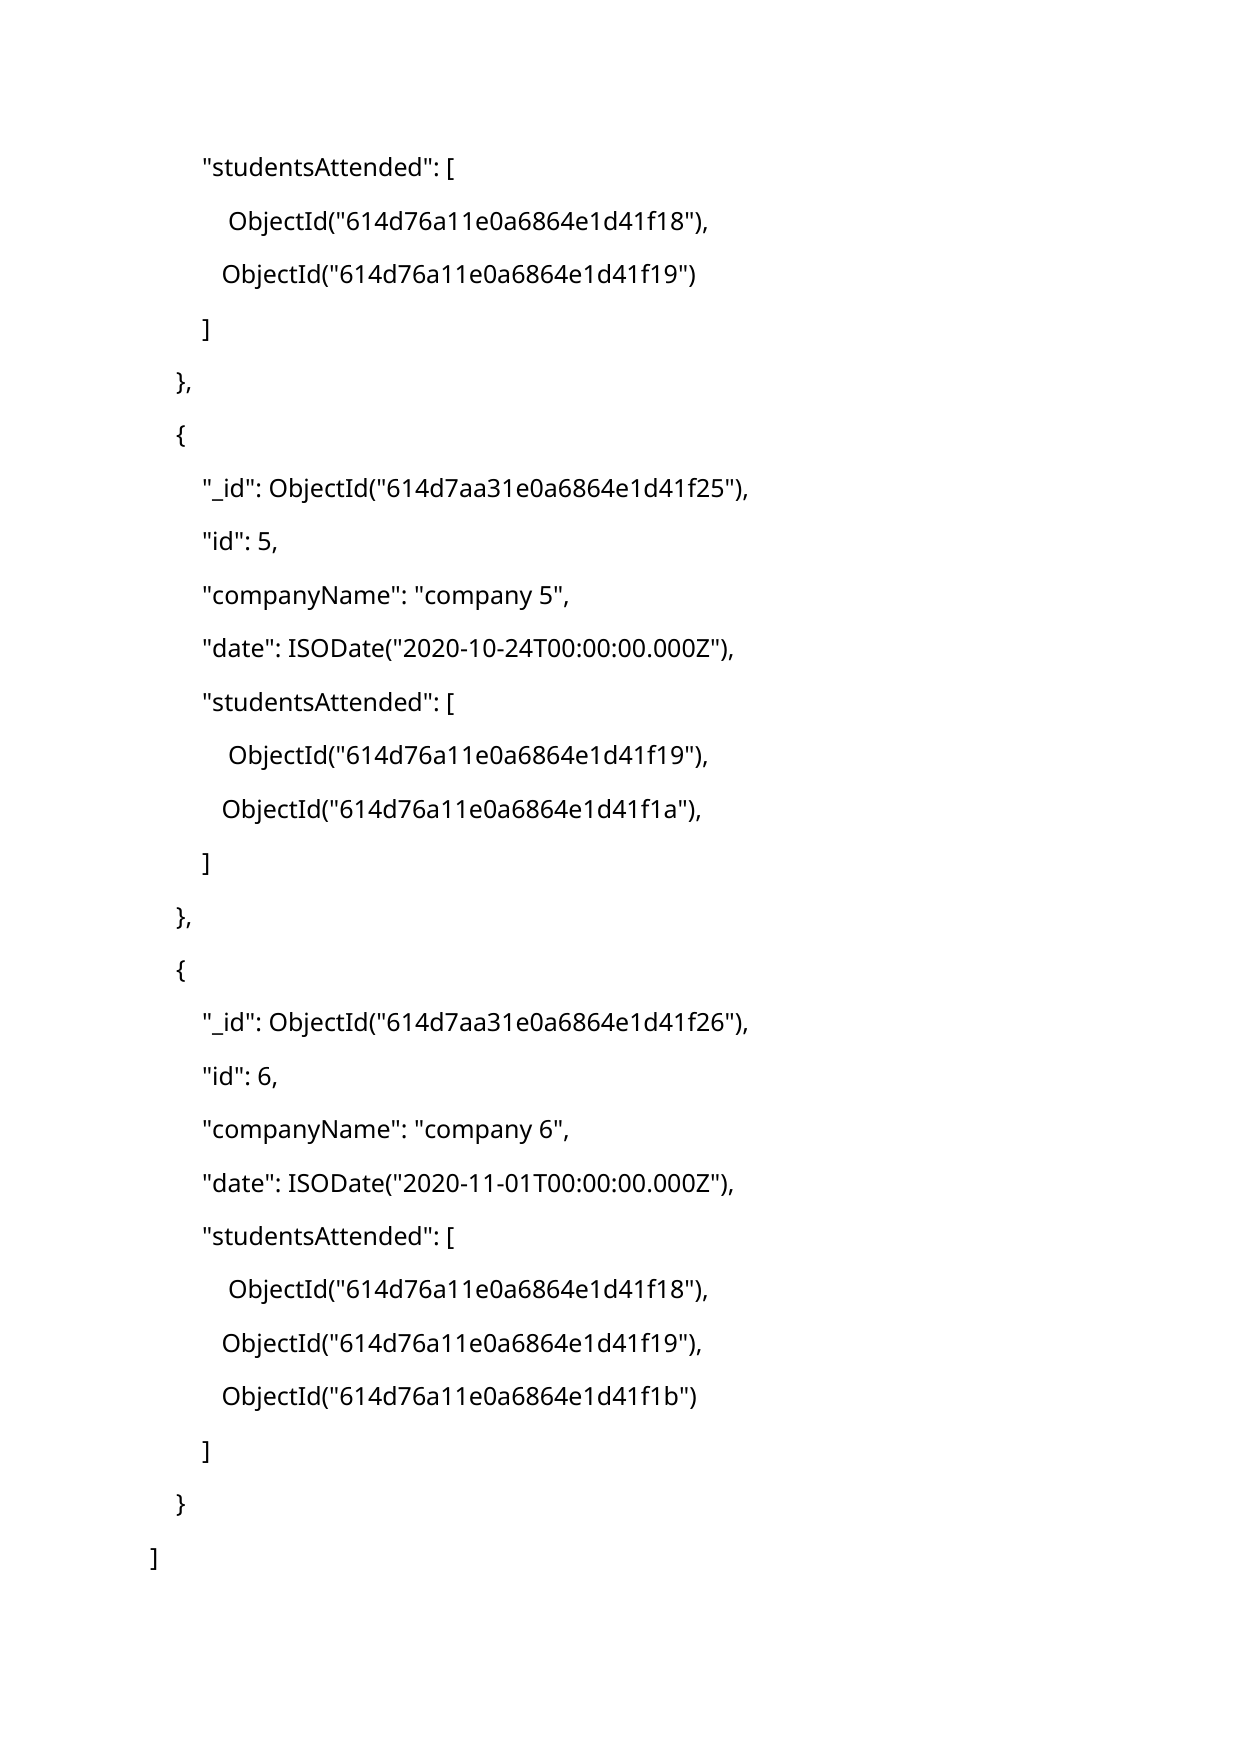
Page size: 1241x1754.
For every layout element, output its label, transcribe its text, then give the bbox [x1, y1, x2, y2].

text "date": ISODate("2020-10-24T00:00:00.000Z"), [150, 631, 1090, 665]
text ] [150, 1539, 1090, 1573]
text } [150, 1486, 1090, 1520]
text "id": 6, [150, 1058, 1090, 1092]
text "studentsAttended": [ [150, 684, 1090, 718]
text "companyName": "company 6", [150, 1112, 1090, 1146]
text ObjectId("614d76a11e0a6864e1d41f19") [150, 257, 1090, 291]
text ObjectId("614d76a11e0a6864e1d41f19"), [150, 738, 1090, 772]
text ] [150, 310, 1090, 344]
text ObjectId("614d76a11e0a6864e1d41f18"), [150, 1272, 1090, 1306]
text "studentsAttended": [ [150, 1219, 1090, 1253]
text "studentsAttended": [ [150, 150, 1090, 184]
text ObjectId("614d76a11e0a6864e1d41f19"), [150, 1326, 1090, 1360]
text "date": ISODate("2020-11-01T00:00:00.000Z"), [150, 1165, 1090, 1199]
text ] [150, 845, 1090, 879]
text ObjectId("614d76a11e0a6864e1d41f1a"), [150, 791, 1090, 825]
text { [150, 952, 1090, 986]
text ObjectId("614d76a11e0a6864e1d41f18"), [150, 203, 1090, 237]
text ObjectId("614d76a11e0a6864e1d41f1b") [150, 1379, 1090, 1413]
text "_id": ObjectId("614d7aa31e0a6864e1d41f25"), [150, 471, 1090, 505]
text "id": 5, [150, 524, 1090, 558]
text { [150, 417, 1090, 451]
text ] [150, 1432, 1090, 1467]
text "_id": ObjectId("614d7aa31e0a6864e1d41f26"), [150, 1005, 1090, 1039]
text }, [150, 364, 1090, 398]
text }, [150, 898, 1090, 932]
text "companyName": "company 5", [150, 577, 1090, 612]
